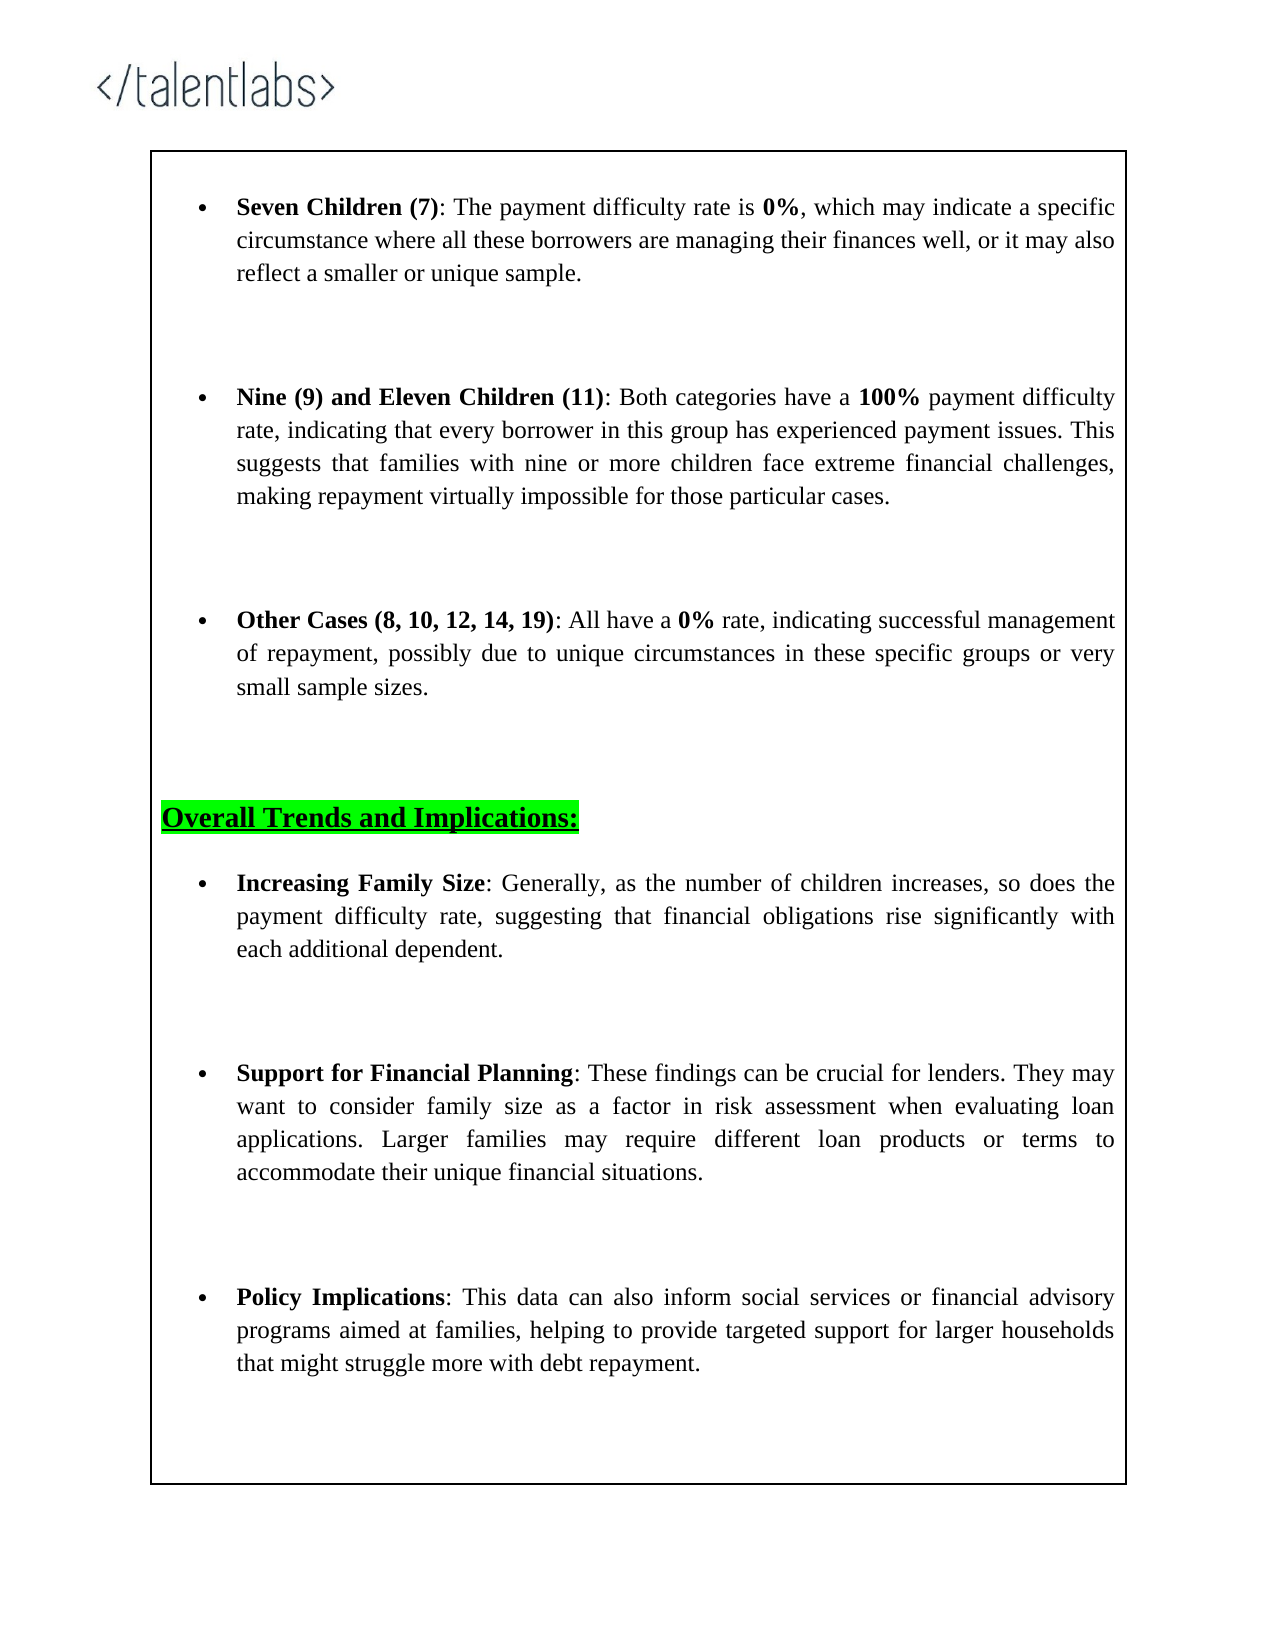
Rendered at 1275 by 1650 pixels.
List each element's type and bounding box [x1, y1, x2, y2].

picture [79, 43, 358, 116]
table_header [152, 152, 1125, 1482]
